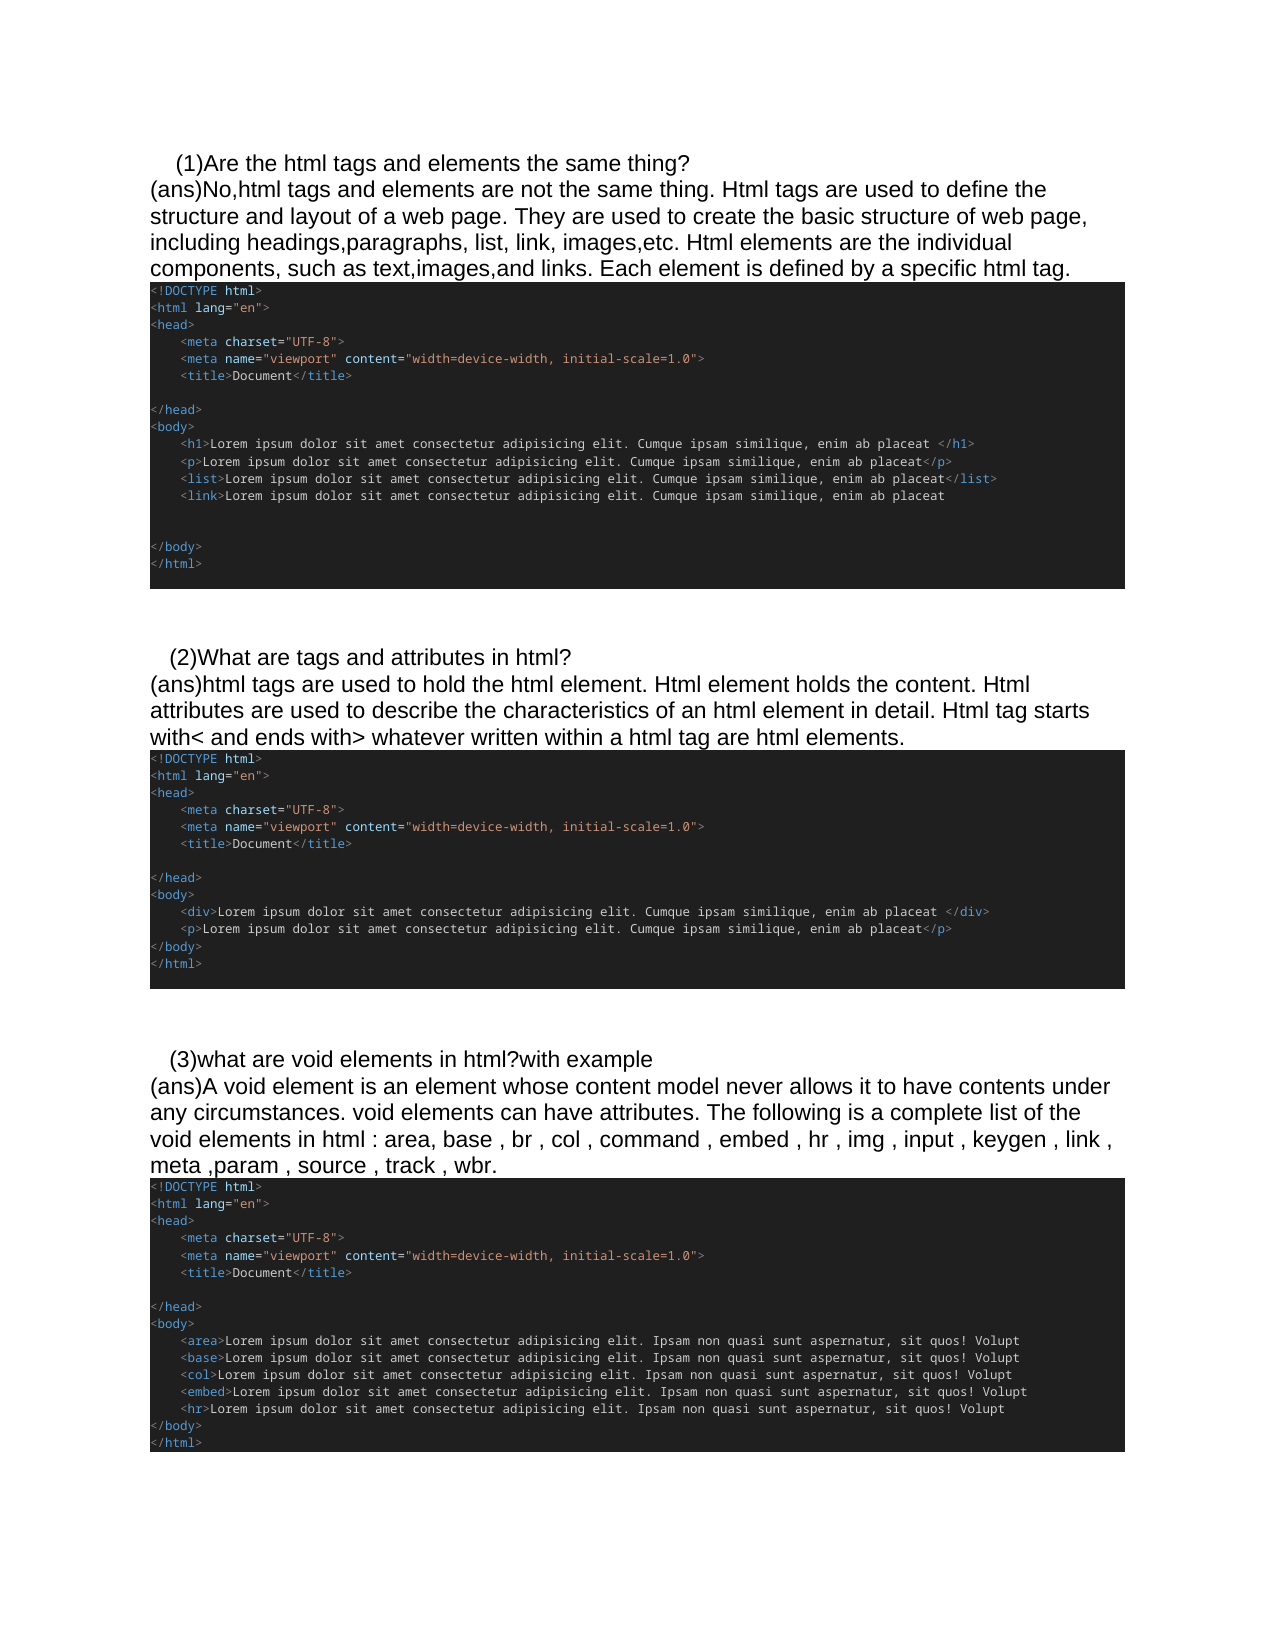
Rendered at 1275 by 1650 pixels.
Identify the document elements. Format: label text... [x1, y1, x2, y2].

text <html lang="en"> [150, 1195, 1125, 1212]
text <h1>Lorem ipsum dolor sit amet consectetur adipisicing elit. Cumque ipsam similique, enim ab placeat </h1> [150, 436, 1125, 453]
text (ans)No,html tags and elements are not the same thing. Html tags are used to define the structure and layout of a web page. They are used to create the basic structure of web page, including headings,paragraphs, list, link, images,etc. Html elements are the individual components, such as text,images,and links. Each element is defined by a specific html tag. [150, 176, 1125, 282]
text <p>Lorem ipsum dolor sit amet consectetur adipisicing elit. Cumque ipsam similique, enim ab placeat</p> [150, 921, 1125, 938]
text <meta name="viewport" content="width=device-width, initial-scale=1.0"> [150, 350, 1125, 367]
text </body> [150, 938, 1125, 955]
text <embed>Lorem ipsum dolor sit amet consectetur adipisicing elit. Ipsam non quasi sunt aspernatur, sit quos! Volupt [150, 1383, 1125, 1400]
text <p>Lorem ipsum dolor sit amet consectetur adipisicing elit. Cumque ipsam similique, enim ab placeat</p> [150, 453, 1125, 470]
text </head> [150, 869, 1125, 886]
text <title>Document</title> [150, 835, 1125, 852]
text <head> [150, 316, 1125, 333]
text <head> [150, 784, 1125, 801]
text <link>Lorem ipsum dolor sit amet consectetur adipisicing elit. Cumque ipsam similique, enim ab placeat [150, 487, 1125, 504]
text <head> [150, 1212, 1125, 1229]
text <!DOCTYPE html> [150, 750, 1125, 767]
text <div>Lorem ipsum dolor sit amet consectetur adipisicing elit. Cumque ipsam similique, enim ab placeat </div> [150, 903, 1125, 921]
text </html> [150, 555, 1125, 572]
text <col>Lorem ipsum dolor sit amet consectetur adipisicing elit. Ipsam non quasi sunt aspernatur, sit quos! Volupt [150, 1366, 1125, 1383]
text <meta name="viewport" content="width=device-width, initial-scale=1.0"> [150, 818, 1125, 835]
text <base>Lorem ipsum dolor sit amet consectetur adipisicing elit. Ipsam non quasi sunt aspernatur, sit quos! Volupt [150, 1349, 1125, 1366]
text <hr>Lorem ipsum dolor sit amet consectetur adipisicing elit. Ipsam non quasi sunt aspernatur, sit quos! Volupt [150, 1400, 1125, 1417]
text <body> [150, 418, 1125, 436]
text (1)Are the html tags and elements the same thing? [150, 150, 1125, 176]
text <meta name="viewport" content="width=device-width, initial-scale=1.0"> [150, 1247, 1125, 1264]
text <title>Document</title> [150, 1264, 1125, 1281]
text (ans)html tags are used to hold the html element. Html element holds the content. Html attributes are used to describe the characteristics of an html element in detail. Html tag starts with< and ends with> whatever written within a html tag are html elements. [150, 671, 1125, 750]
text <title>Document</title> [150, 367, 1125, 384]
text <meta charset="UTF-8"> [150, 333, 1125, 350]
text </head> [150, 401, 1125, 418]
text </body> [150, 1417, 1125, 1434]
text <html lang="en"> [150, 299, 1125, 316]
text (ans)A void element is an element whose content model never allows it to have contents under any circumstances. void elements can have attributes. The following is a complete list of the void elements in html : area, base , br , col , command , embed , hr , img , input , keygen , link , meta ,param , source , track , wbr. [150, 1073, 1125, 1178]
text (3)what are void elements in html?with example [150, 1046, 1125, 1073]
text <body> [150, 1315, 1125, 1332]
text </head> [150, 1298, 1125, 1315]
text <meta charset="UTF-8"> [150, 1229, 1125, 1247]
text </html> [150, 955, 1125, 972]
text (2)What are tags and attributes in html? [150, 644, 1125, 671]
text </html> [150, 1434, 1125, 1452]
text <area>Lorem ipsum dolor sit amet consectetur adipisicing elit. Ipsam non quasi sunt aspernatur, sit quos! Volupt [150, 1332, 1125, 1349]
text <!DOCTYPE html> [150, 1178, 1125, 1195]
text <meta charset="UTF-8"> [150, 801, 1125, 818]
text <list>Lorem ipsum dolor sit amet consectetur adipisicing elit. Cumque ipsam similique, enim ab placeat</list> [150, 470, 1125, 487]
text </body> [150, 538, 1125, 555]
text <body> [150, 886, 1125, 903]
text <!DOCTYPE html> [150, 282, 1125, 299]
text <html lang="en"> [150, 767, 1125, 784]
